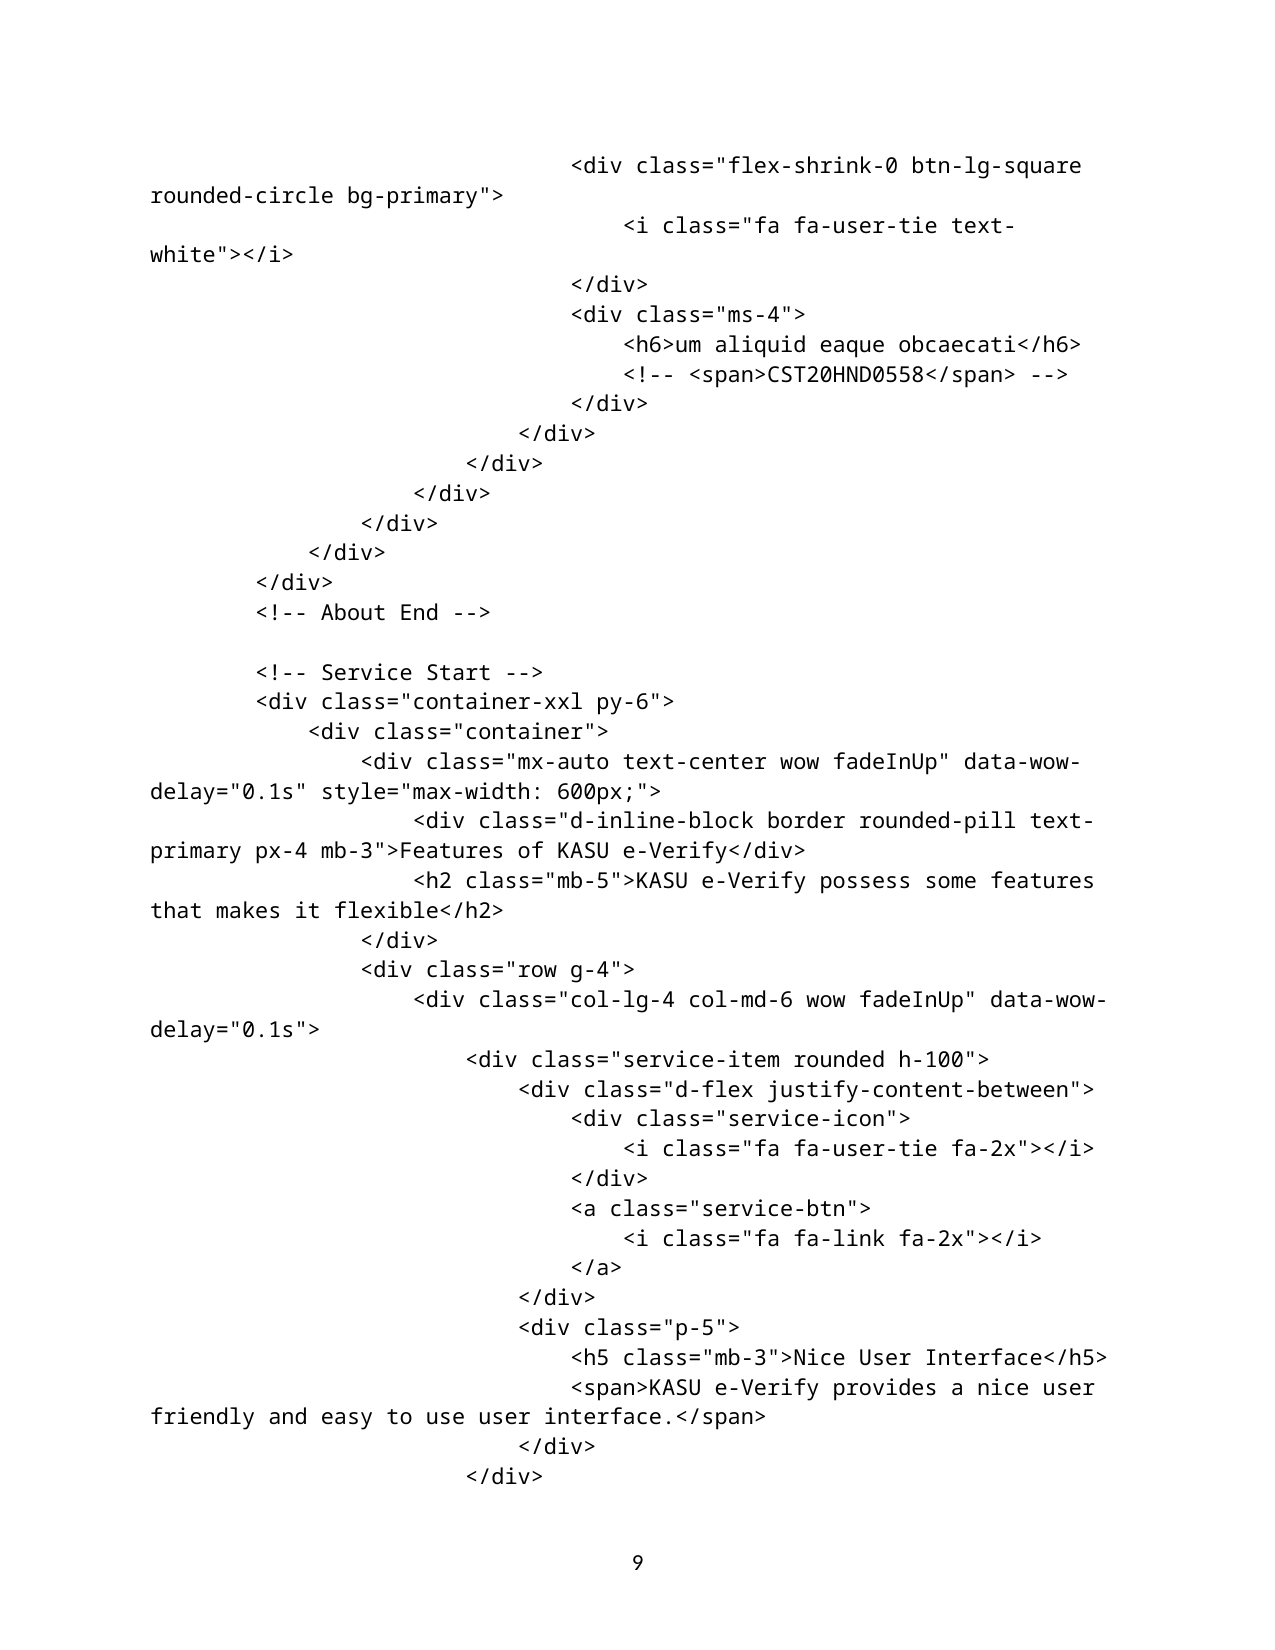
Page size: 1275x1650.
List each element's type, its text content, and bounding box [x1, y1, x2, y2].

text <i class="fa fa-link fa-2x"></i> [150, 1222, 1125, 1252]
text </div> [150, 507, 1125, 537]
text <div class="d-inline-block border rounded-pill text-primary px-4 mb-3">Features of KASU e-Verify</div> [150, 805, 1125, 865]
text </div> [150, 1431, 1125, 1461]
text <div class="mx-auto text-center wow fadeInUp" data-wow-delay="0.1s" style="max-width: 600px;"> [150, 746, 1125, 805]
text <!-- Service Start --> [150, 656, 1125, 686]
text </div> [150, 537, 1125, 567]
text <div class="d-flex justify-content-between"> [150, 1073, 1125, 1103]
text </div> [150, 418, 1125, 448]
text <div class="col-lg-4 col-md-6 wow fadeInUp" data-wow-delay="0.1s"> [150, 984, 1125, 1044]
text <!-- About End --> [150, 597, 1125, 627]
text <div class="flex-shrink-0 btn-lg-square rounded-circle bg-primary"> [150, 150, 1125, 209]
text <div class="container-xxl py-6"> [150, 686, 1125, 716]
text </div> [150, 1282, 1125, 1312]
text </div> [150, 448, 1125, 478]
text <span>KASU e-Verify provides a nice user friendly and easy to use user interface.</span> [150, 1371, 1125, 1431]
text <div class="ms-4"> [150, 299, 1125, 329]
text </div> [150, 388, 1125, 418]
text <h6>um aliquid eaque obcaecati</h6> [150, 329, 1125, 358]
text </div> [150, 567, 1125, 597]
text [150, 209, 1125, 269]
text <div class="service-icon"> [150, 1103, 1125, 1133]
text <a class="service-btn"> [150, 1193, 1125, 1222]
text <div class="container"> [150, 716, 1125, 746]
text <i class="fa fa-user-tie fa-2x"></i> [150, 1133, 1125, 1163]
text <!-- <span>CST20HND0558</span> --> [150, 358, 1125, 388]
text <div class="row g-4"> [150, 954, 1125, 984]
text <h5 class="mb-3">Nice User Interface</h5> [150, 1342, 1125, 1371]
text </a> [150, 1252, 1125, 1282]
text </div> [150, 1461, 1125, 1491]
text </div> [150, 269, 1125, 299]
text <h2 class="mb-5">KASU e-Verify possess some features that makes it flexible</h2> [150, 865, 1125, 924]
text <div class="p-5"> [150, 1312, 1125, 1342]
text </div> [150, 1163, 1125, 1193]
text </div> [150, 478, 1125, 507]
text <div class="service-item rounded h-100"> [150, 1044, 1125, 1073]
text </div> [150, 924, 1125, 954]
